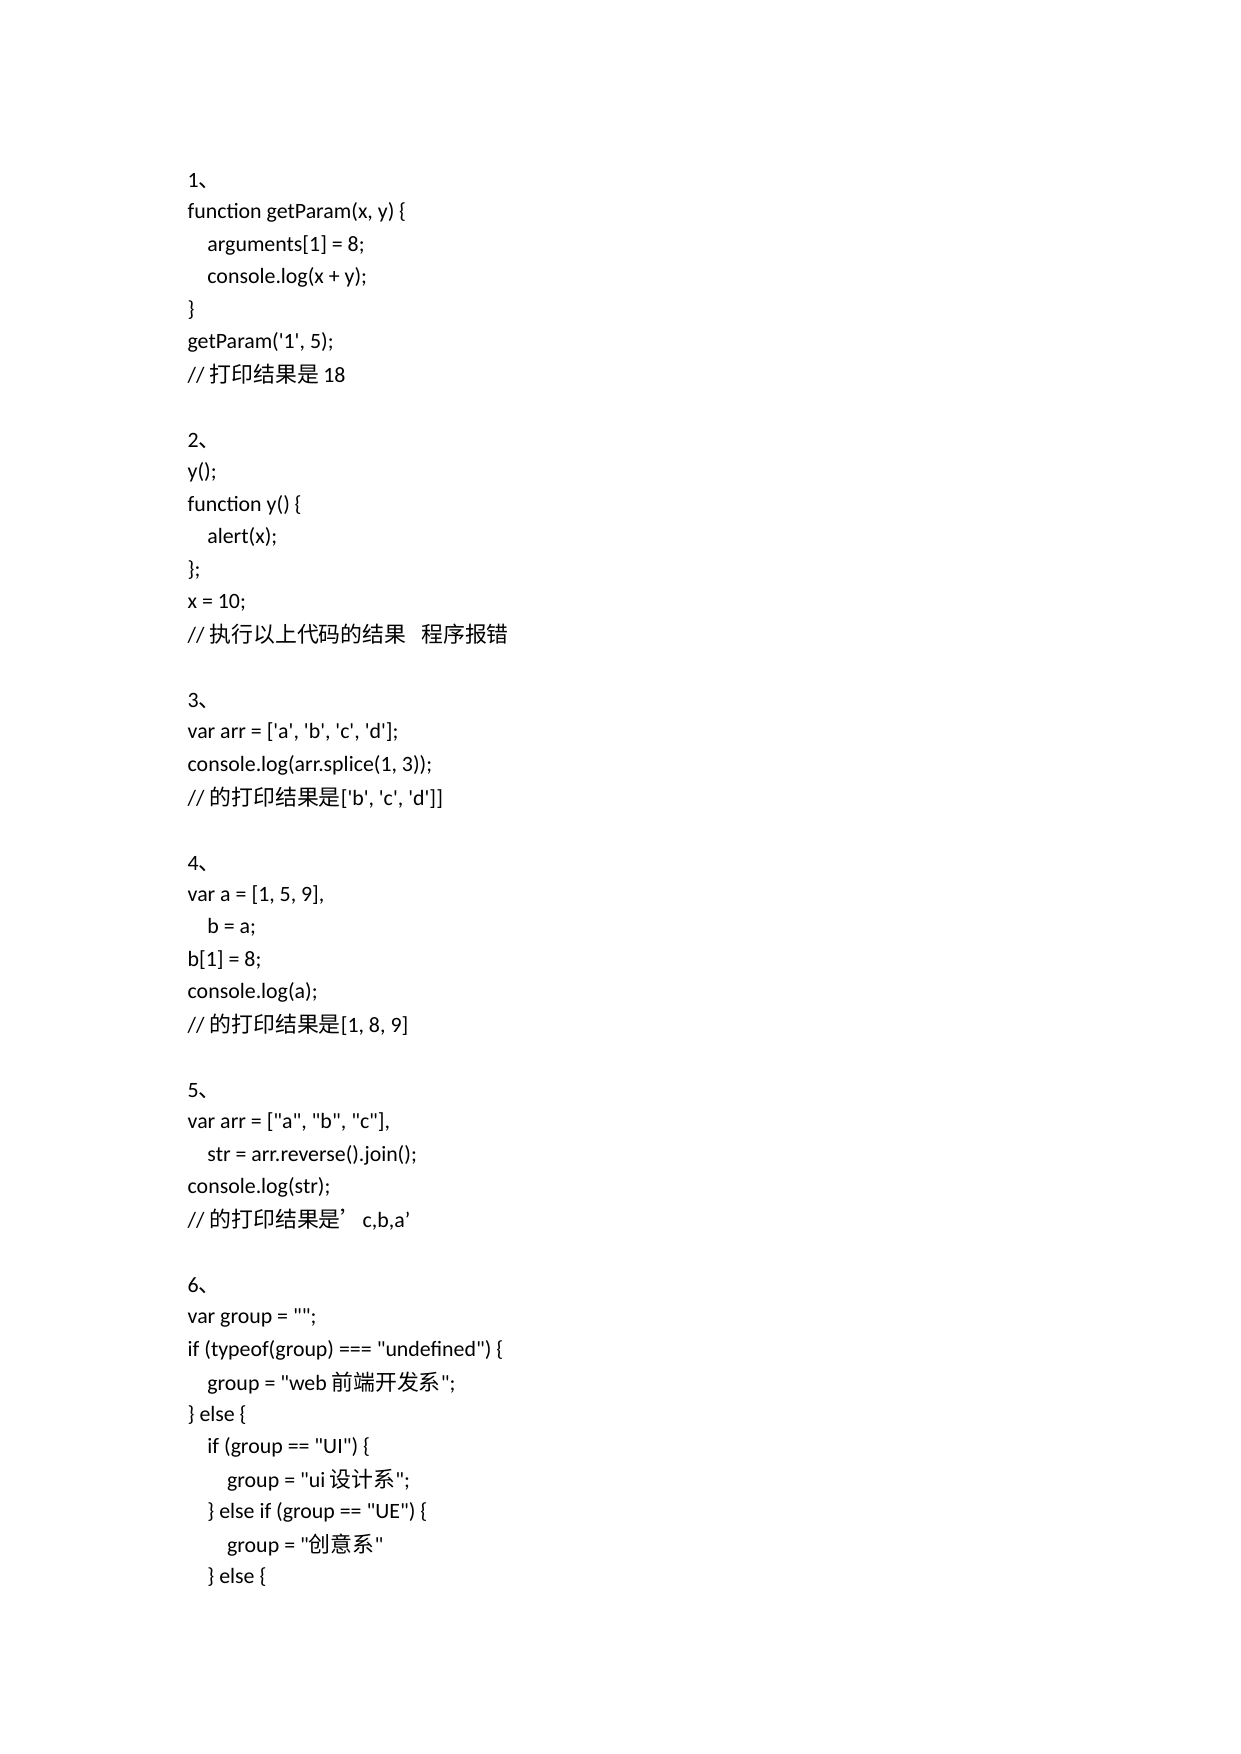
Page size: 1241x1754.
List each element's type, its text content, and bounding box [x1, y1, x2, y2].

text // 打印结果是18 [187, 357, 1053, 389]
text } [187, 292, 1053, 324]
text 5、 [187, 1072, 1053, 1104]
text var group = ""; [187, 1299, 1053, 1332]
text group = "创意系" [187, 1527, 1053, 1559]
text group = "ui设计系"; [187, 1462, 1053, 1494]
text if (group == "UI") { [187, 1429, 1053, 1462]
text var a = [1, 5, 9], [187, 877, 1053, 909]
text str = arr.reverse().join(); [187, 1137, 1053, 1169]
text console.log(str); [187, 1169, 1053, 1202]
text // 的打印结果是’c,b,a’ [187, 1202, 1053, 1234]
text console.log(arr.splice(1, 3)); [187, 747, 1053, 779]
text 6、 [187, 1267, 1053, 1299]
text // 的打印结果是['b', 'c', 'd']] [187, 779, 1053, 812]
text b[1] = 8; [187, 942, 1053, 974]
text group = "web前端开发系"; [187, 1364, 1053, 1397]
text 1、 [187, 162, 1053, 194]
text x = 10; [187, 584, 1053, 617]
text }; [187, 552, 1053, 584]
text 4、 [187, 844, 1053, 877]
text var arr = ["a", "b", "c"], [187, 1104, 1053, 1137]
text arguments[1] = 8; [187, 227, 1053, 259]
text function y() { [187, 487, 1053, 519]
text } else { [187, 1397, 1053, 1429]
text function getParam(x, y) { [187, 194, 1053, 227]
text getParam('1', 5); [187, 324, 1053, 357]
text alert(x); [187, 519, 1053, 552]
text // 执行以上代码的结果 程序报错 [187, 617, 1053, 649]
text y(); [187, 454, 1053, 487]
text console.log(a); [187, 974, 1053, 1007]
text 2、 [187, 422, 1053, 454]
text var arr = ['a', 'b', 'c', 'd']; [187, 714, 1053, 747]
text } else if (group == "UE") { [187, 1494, 1053, 1527]
text b = a; [187, 909, 1053, 942]
text } else { [187, 1559, 1053, 1592]
text 3、 [187, 682, 1053, 714]
text if (typeof(group) === "undefined") { [187, 1332, 1053, 1364]
text console.log(x + y); [187, 259, 1053, 292]
text // 的打印结果是[1, 8, 9] [187, 1007, 1053, 1039]
